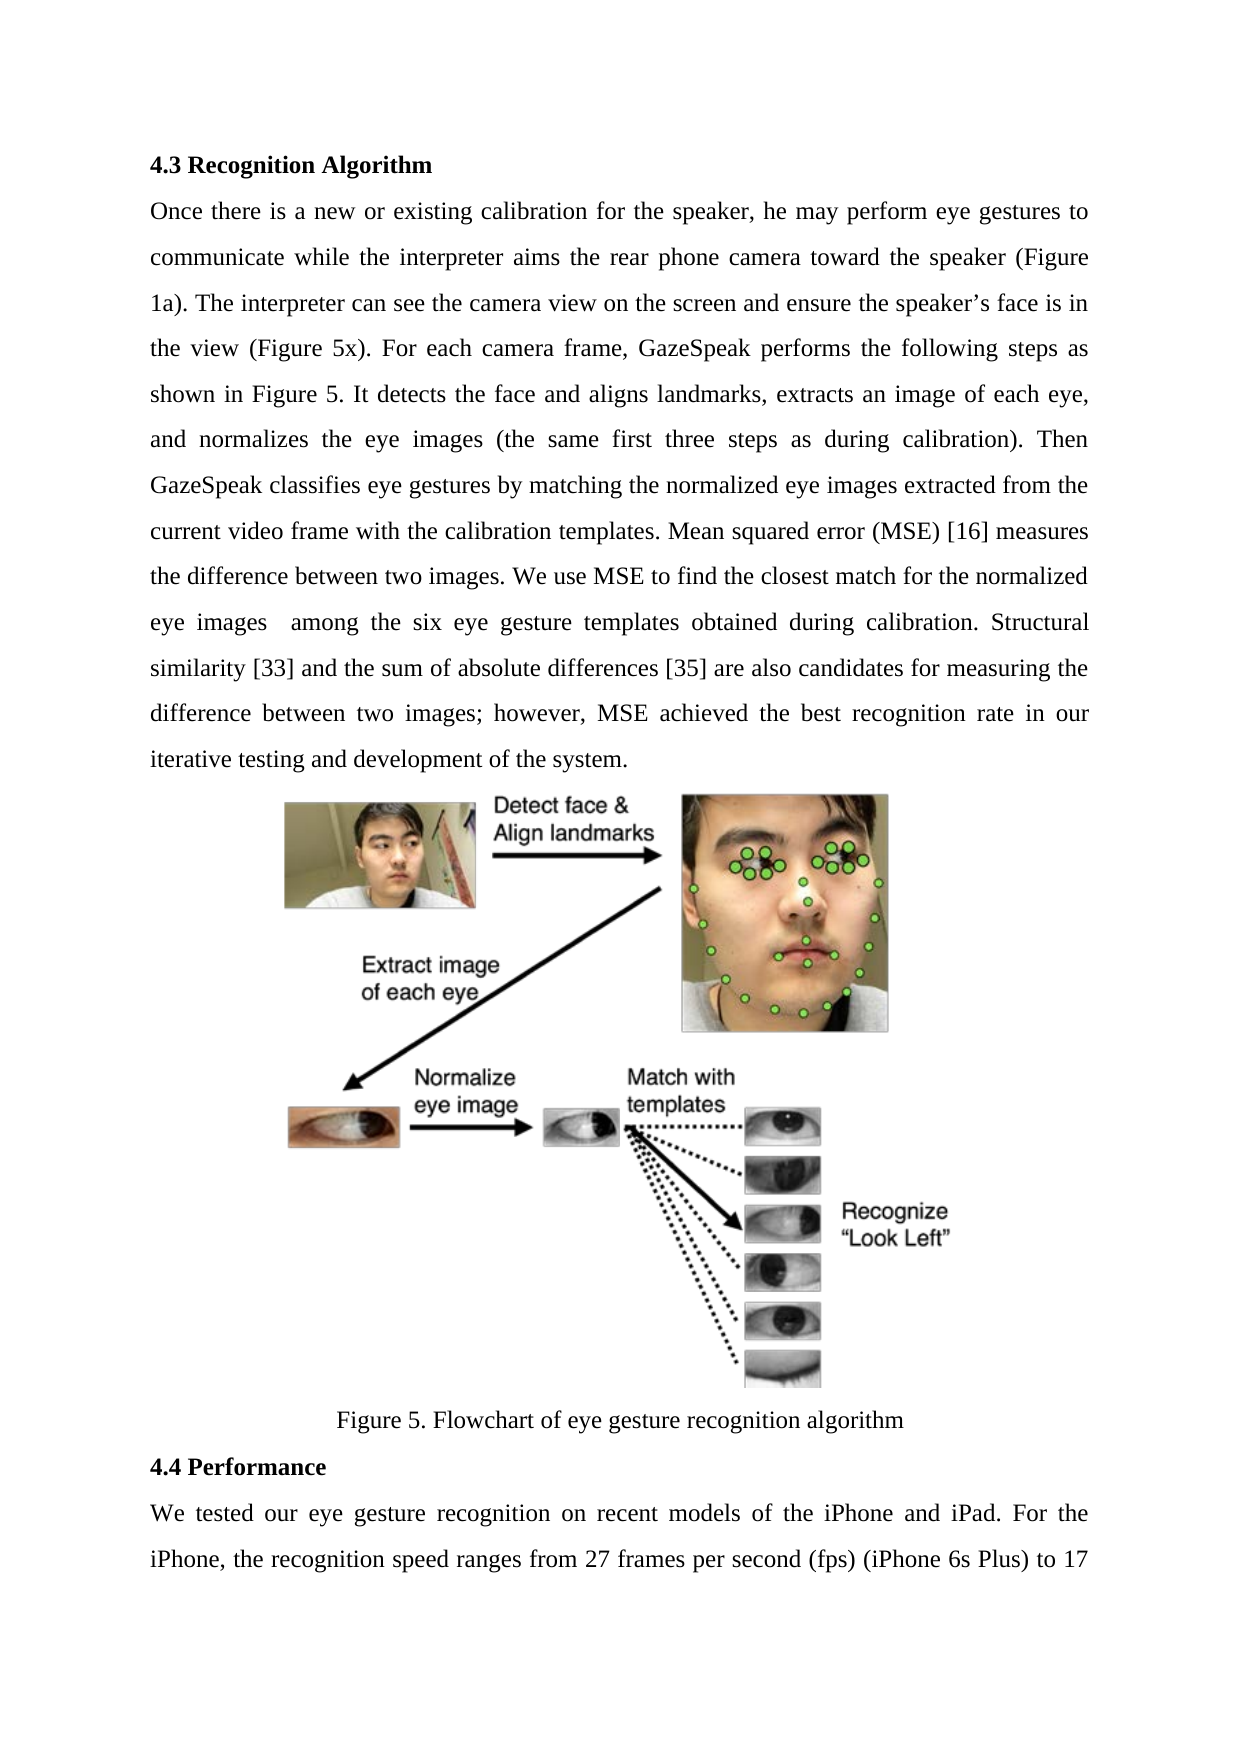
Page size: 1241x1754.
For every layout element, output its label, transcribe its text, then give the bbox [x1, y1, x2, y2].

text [150, 1498, 1090, 1572]
text 4.3 Recognition Algorithm [150, 150, 1090, 179]
text Figure 5. Flowchart of eye gesture recognition algorithm [150, 1405, 1090, 1434]
text Once there is a new or existing calibration for the speaker, he may perform eye gestures to communicate while the interpreter aims the rear phone camera toward the speaker (Figure 1a). The interpreter can see the camera view on the screen and ensure the speaker’s face is in the view (Figure 5x). For each camera frame, GazeSpeak performs the following steps as shown in Figure 5. It detects the face and aligns landmarks, extracts an image of each eye, and normalizes the eye images (the same first three steps as during calibration). Then GazeSpeak classifies eye gestures by matching the normalized eye images extracted from the current video frame with the calibration templates. Mean squared error (MSE) [16] measures the difference between two images. We use MSE to find the closest match for the normalized eye images among the six eye gesture templates obtained during calibration. Structural similarity [33] and the sum of absolute differences [35] are also candidates for measuring the difference between two images; however, MSE achieved the best recognition rate in our iterative testing and development of the system. [150, 196, 1090, 773]
picture [284, 790, 957, 1388]
text 4.4 Performance [150, 1452, 1090, 1480]
